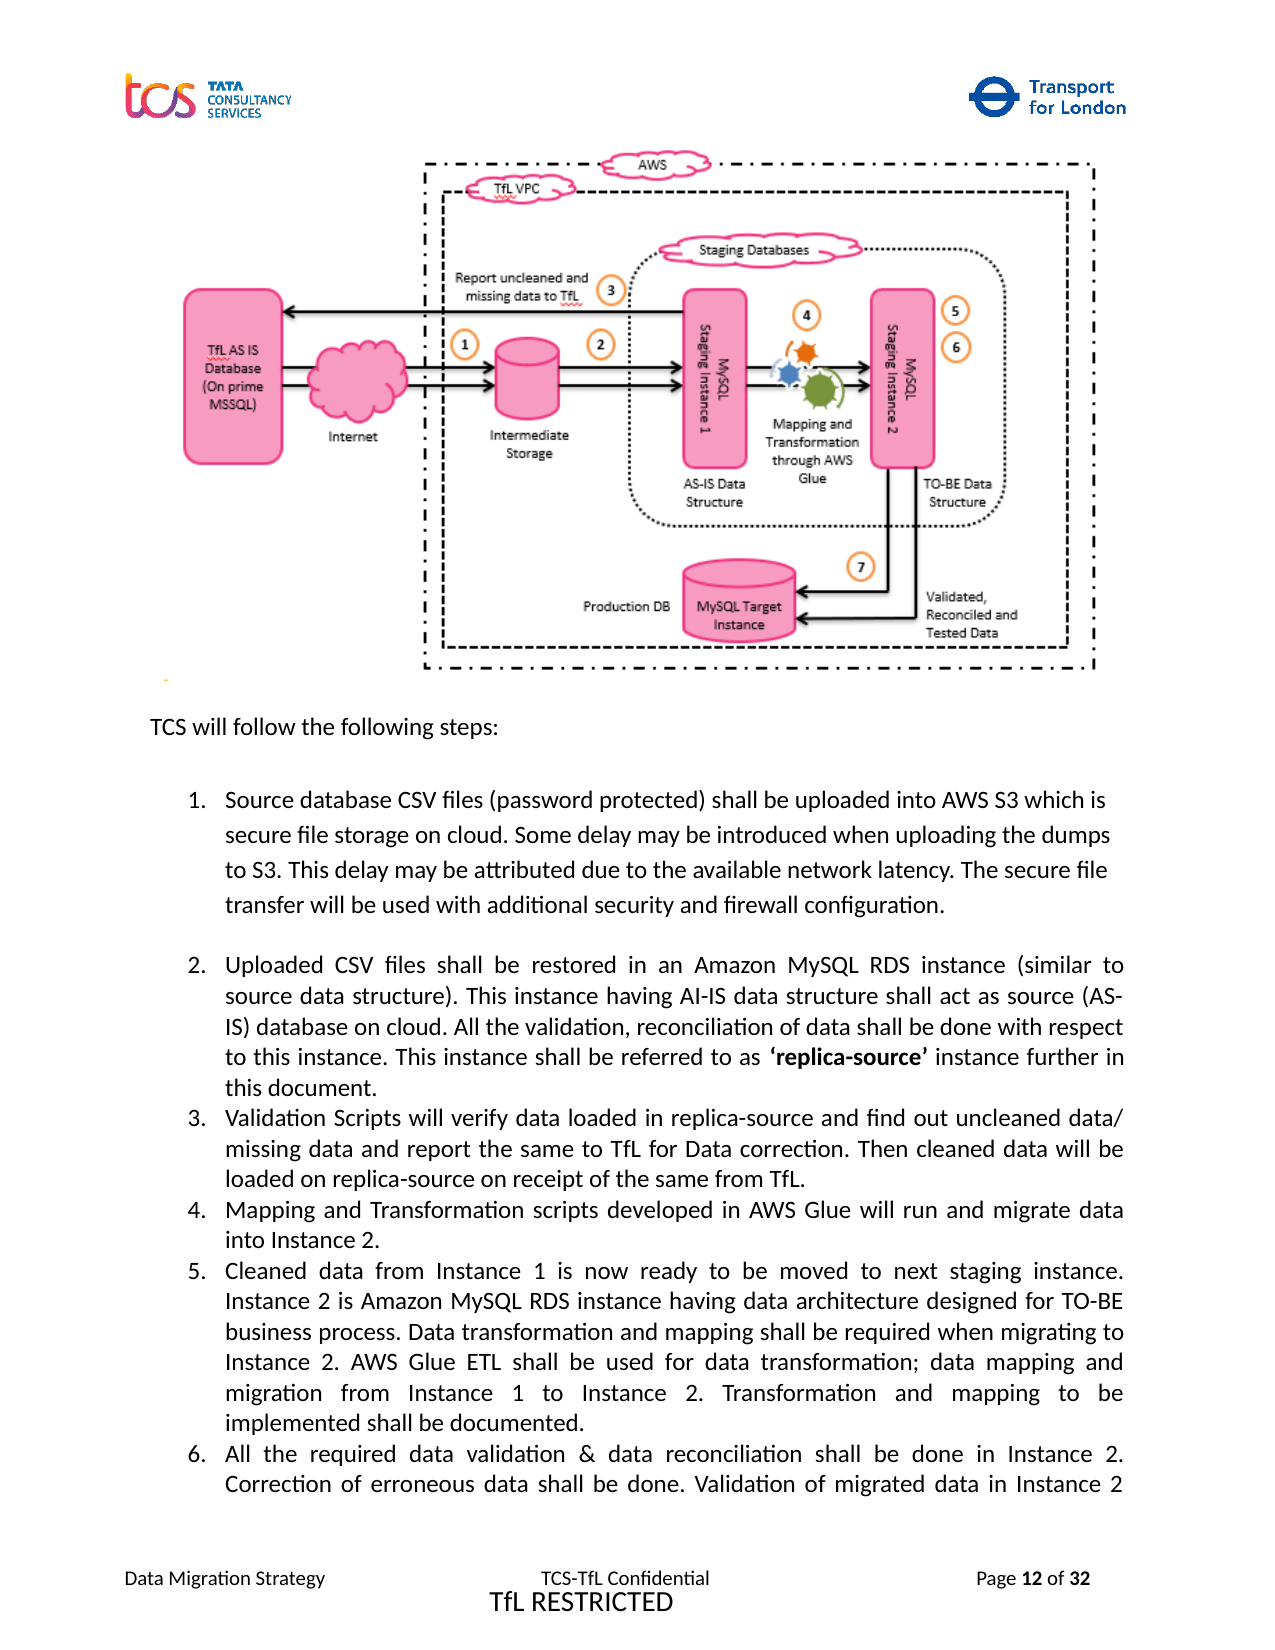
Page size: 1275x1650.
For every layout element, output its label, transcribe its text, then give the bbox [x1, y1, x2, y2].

list Source database CSV files (password protected) shall be uploaded into AWS S3 which is secure file storage on cloud. Some delay may be introduced when uploading the dumps to S3. This delay may be attributed due to the available network latency. The secure file transfer will be used with additional security and firewall configuration. [187, 784, 1125, 920]
list Cleaned data from Instance 1 is now ready to be moved to next staging instance. Instance 2 is Amazon MySQL RDS instance having data architecture designed for TO-BE business process. Data transformation and mapping shall be required when migrating to Instance 2. AWS Glue ETL shall be used for data transformation; data mapping and migration from Instance 1 to Instance 2. Transformation and mapping to be implemented shall be documented. [187, 1255, 1125, 1438]
list Uploaded CSV files shall be restored in an Amazon MySQL RDS instance (similar to source data structure). This instance having AI-IS data structure shall act as source (AS-IS) database on cloud. All the validation, reconciliation of data shall be done with respect to this instance. This instance shall be referred to as ‘replica-source’ instance further in this document. [187, 949, 1125, 1102]
list Validation Scripts will verify data loaded in replica-source and find out uncleaned data/ missing data and report the same to TfL for Data correction. Then cleaned data will be loaded on replica-source on receipt of the same from TfL. [187, 1102, 1125, 1194]
picture [150, 150, 1125, 681]
list TCS will follow the following steps: [150, 711, 1125, 742]
list Mapping and Transformation scripts developed in AWS Glue will run and migrate data into Instance 2. [187, 1194, 1125, 1255]
picture [958, 62, 1136, 131]
picture [125, 73, 292, 118]
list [187, 1438, 1125, 1499]
